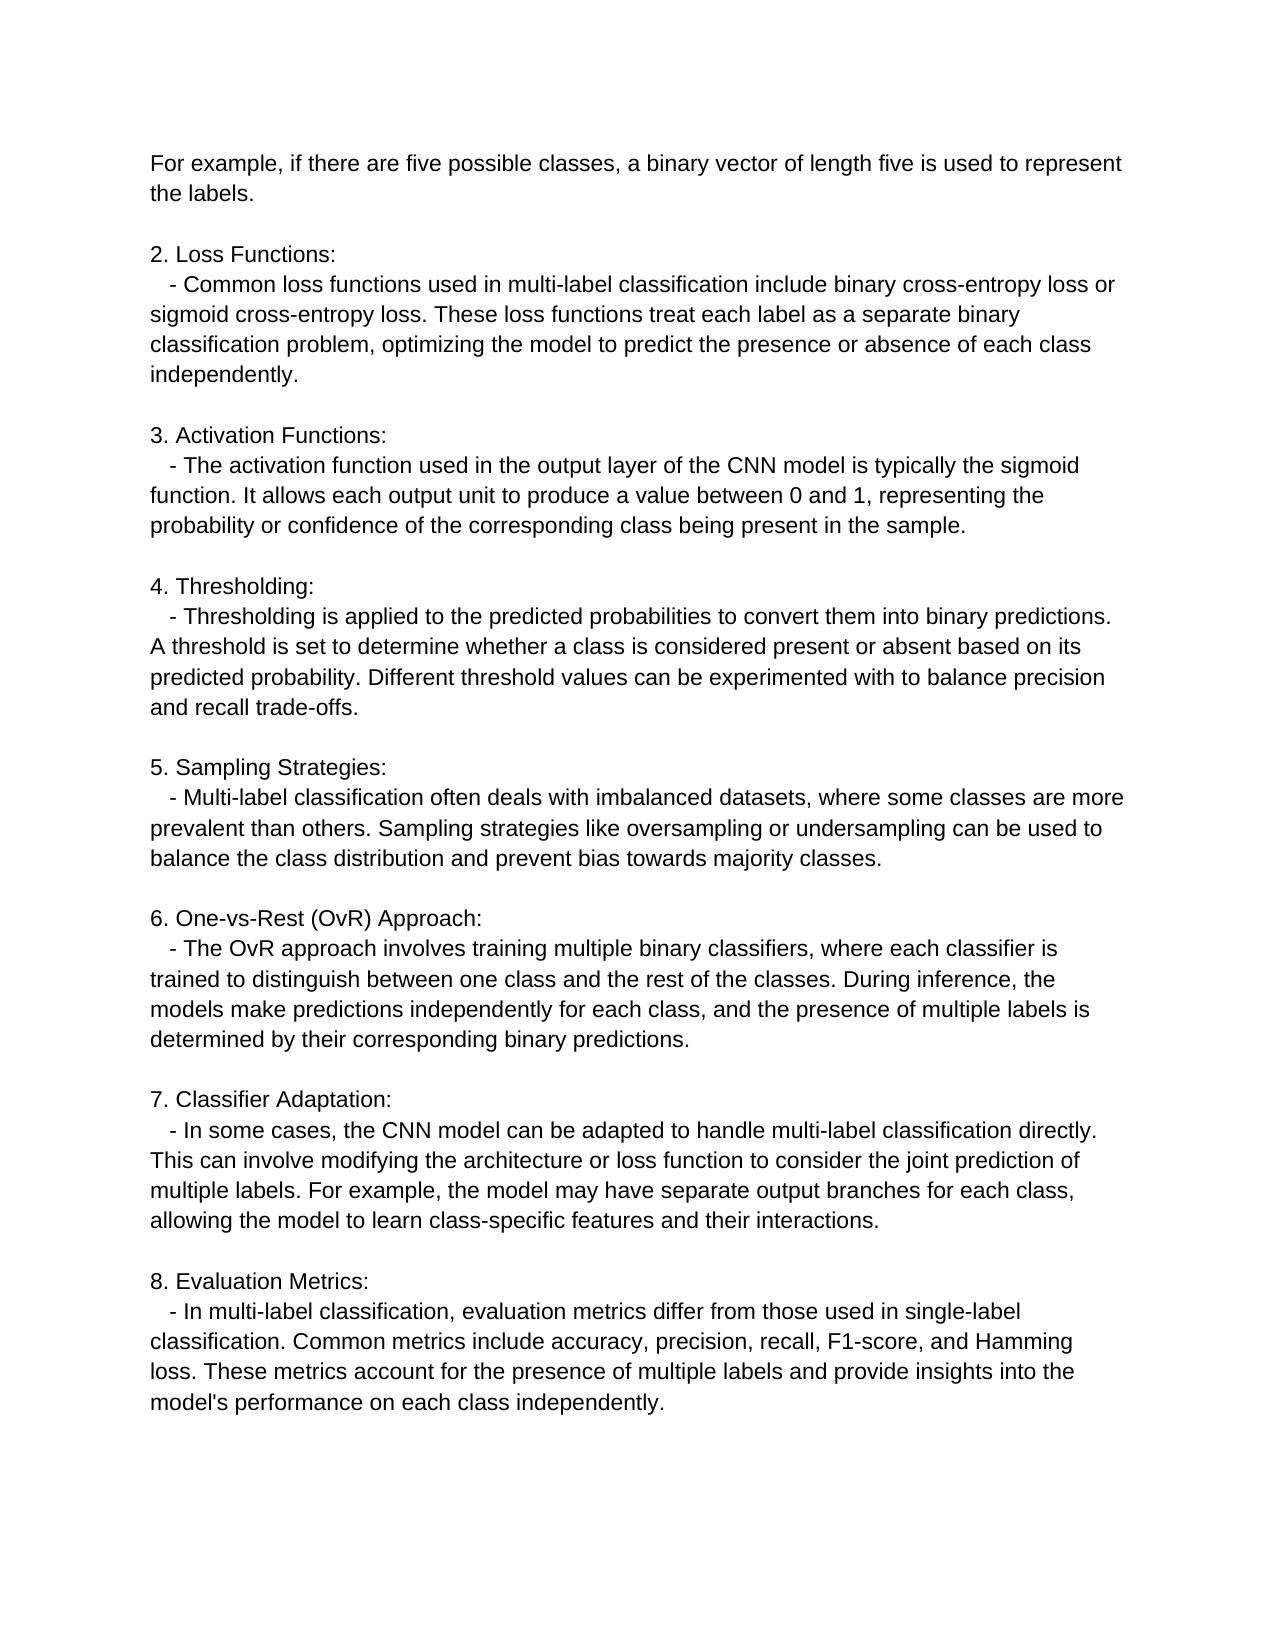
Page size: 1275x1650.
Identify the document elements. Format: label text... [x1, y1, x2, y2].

text - Common loss functions used in multi-label classification include binary cross-entropy loss or sigmoid cross-entropy loss. These loss functions treat each label as a separate binary classification problem, optimizing the model to predict the presence or absence of each class independently. [150, 271, 1125, 388]
text 6. One-vs-Rest (OvR) Approach: [150, 905, 1125, 932]
text - In some cases, the CNN model can be adapted to handle multi-label classification directly. This can involve modifying the architecture or loss function to consider the joint prediction of multiple labels. For example, the model may have separate output branches for each class, allowing the model to learn class-specific features and their interactions. [150, 1117, 1125, 1234]
text - In multi-label classification, evaluation metrics differ from those used in single-label classification. Common metrics include accuracy, precision, recall, F1-score, and Hamming loss. These metrics account for the presence of multiple labels and provide insights into the model's performance on each class independently. [150, 1298, 1125, 1415]
text 7. Classifier Adaptation: [150, 1086, 1125, 1113]
text 8. Evaluation Metrics: [150, 1268, 1125, 1294]
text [150, 150, 1125, 207]
text - Thresholding is applied to the predicted probabilities to convert them into binary predictions. A threshold is set to determine whether a class is considered present or absent based on its predicted probability. Different threshold values can be experimented with to balance precision and recall trade-offs. [150, 603, 1125, 720]
text - The OvR approach involves training multiple binary classifiers, where each classifier is trained to distinguish between one class and the rest of the classes. During inference, the models make predictions independently for each class, and the presence of multiple labels is determined by their corresponding binary predictions. [150, 935, 1125, 1052]
text 4. Thresholding: [150, 573, 1125, 599]
text - The activation function used in the output layer of the CNN model is typically the sigmoid function. It allows each output unit to produce a value between 0 and 1, representing the probability or confidence of the corresponding class being present in the sample. [150, 452, 1125, 539]
text 5. Sampling Strategies: [150, 754, 1125, 781]
text 3. Activation Functions: [150, 422, 1125, 448]
text 2. Loss Functions: [150, 241, 1125, 267]
text - Multi-label classification often deals with imbalanced datasets, where some classes are more prevalent than others. Sampling strategies like oversampling or undersampling can be used to balance the class distribution and prevent bias towards majority classes. [150, 784, 1125, 871]
